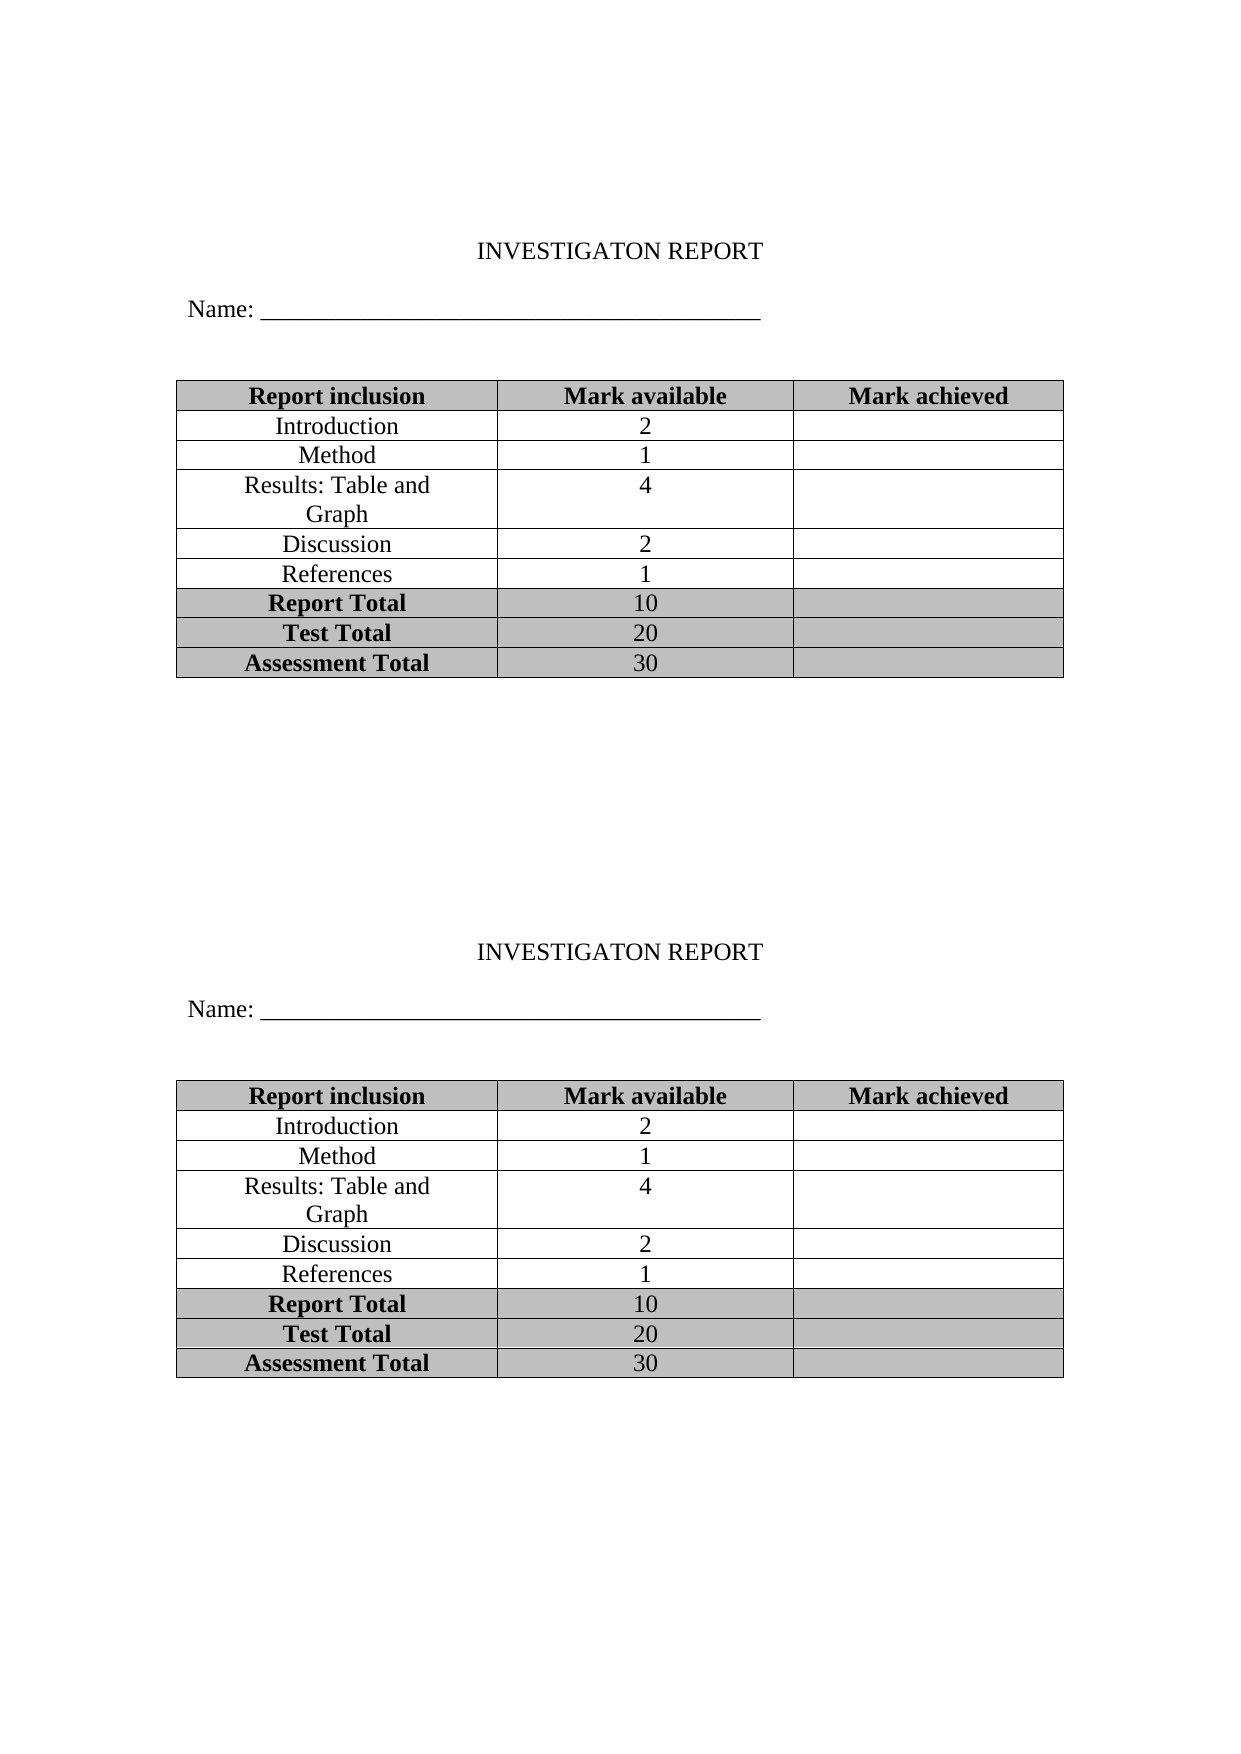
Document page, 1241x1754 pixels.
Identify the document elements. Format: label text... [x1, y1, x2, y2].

text INVESTIGATON REPORT [187, 236, 1053, 265]
table_cell Method [177, 441, 497, 469]
table_cell 10 [498, 1289, 793, 1318]
table_cell [794, 470, 1063, 528]
table_cell [794, 529, 1063, 558]
table_cell [794, 648, 1063, 677]
text Name: ________________________________________ [187, 294, 1053, 322]
table_cell Report Total [177, 589, 497, 617]
table_cell 30 [498, 1349, 793, 1377]
table_cell [794, 1319, 1063, 1347]
table_cell Test Total [177, 618, 497, 647]
table_cell Results: Table and Graph [177, 470, 497, 528]
table_cell Report Total [177, 1289, 497, 1318]
table_cell 1 [498, 1259, 793, 1288]
table_cell 4 [498, 1171, 793, 1228]
table_header Mark available [498, 1081, 793, 1110]
table_cell 2 [498, 529, 793, 558]
table_cell Introduction [177, 411, 497, 439]
table_cell 10 [498, 589, 793, 617]
table_cell [794, 441, 1063, 469]
table_cell 1 [498, 1141, 793, 1170]
table_cell 4 [498, 470, 793, 528]
table_cell 2 [498, 1111, 793, 1140]
table_cell [794, 1229, 1063, 1258]
table_cell [794, 411, 1063, 439]
text Name: ________________________________________ [187, 994, 1053, 1023]
table_cell 1 [498, 559, 793, 587]
table_cell 2 [498, 1229, 793, 1258]
table_cell Assessment Total [177, 1349, 497, 1377]
table_cell Method [177, 1141, 497, 1170]
table_cell Test Total [177, 1319, 497, 1347]
table_cell 20 [498, 618, 793, 647]
table_cell Introduction [177, 1111, 497, 1140]
table_header Mark available [498, 381, 793, 410]
table_header Mark achieved [794, 381, 1063, 410]
table_cell [794, 1111, 1063, 1140]
text INVESTIGATON REPORT [187, 937, 1053, 965]
table_cell 2 [498, 411, 793, 439]
table_cell [794, 1349, 1063, 1377]
table_cell [794, 589, 1063, 617]
table_cell Assessment Total [177, 648, 497, 677]
table_cell [794, 1171, 1063, 1228]
table_header Mark achieved [794, 1081, 1063, 1110]
table_cell Results: Table and Graph [177, 1171, 497, 1228]
table_cell 30 [498, 648, 793, 677]
table_cell References [177, 1259, 497, 1288]
table_cell [794, 618, 1063, 647]
table_cell [794, 1259, 1063, 1288]
table_header Report inclusion [177, 1081, 497, 1110]
table_cell References [177, 559, 497, 587]
table_cell 20 [498, 1319, 793, 1347]
table_cell Discussion [177, 529, 497, 558]
table_cell Discussion [177, 1229, 497, 1258]
table_cell [794, 1141, 1063, 1170]
table_cell [794, 559, 1063, 587]
table_header Report inclusion [177, 381, 497, 410]
table_cell 1 [498, 441, 793, 469]
table_cell [794, 1289, 1063, 1318]
